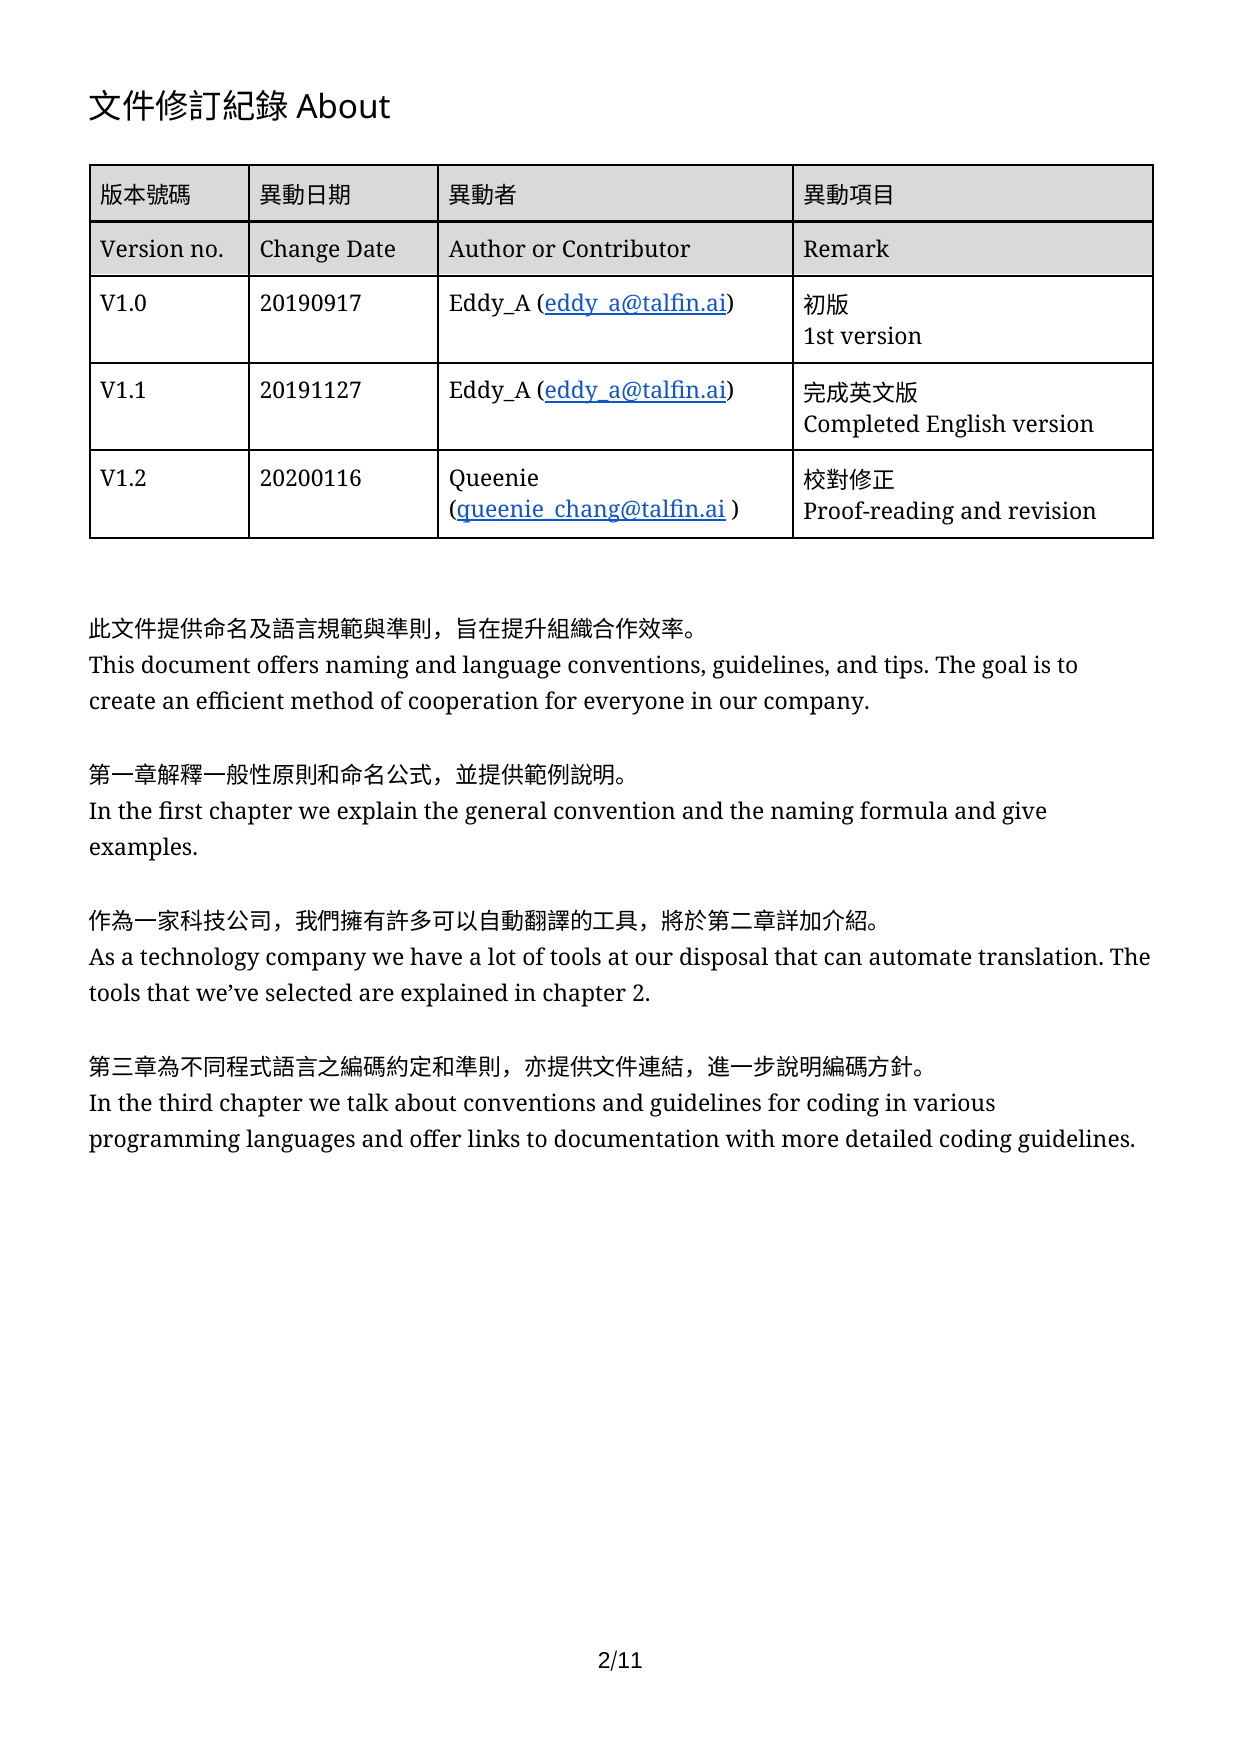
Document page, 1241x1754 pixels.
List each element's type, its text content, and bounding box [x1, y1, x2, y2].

text In the first chapter we explain the general convention and the naming formula and give examples. [88, 795, 1152, 862]
table_header 版本號碼 [91, 166, 248, 220]
text This document offers naming and language conventions, guidelines, and tips. The goal is to create an efficient method of cooperation for everyone in our company. [88, 649, 1152, 716]
table_cell Version no. [91, 223, 248, 274]
table_cell V1.1 [91, 364, 248, 449]
table_cell 20190917 [250, 277, 437, 362]
table_cell Eddy_A (eddy_a@talfin.ai) [439, 364, 792, 449]
table_cell Change Date [250, 223, 437, 274]
table_cell Queenie (queenie_chang@talfin.ai ) [439, 451, 792, 537]
table_cell Author or Contributor [439, 223, 792, 274]
table_cell Remark [794, 223, 1152, 274]
table_header 異動項目 [794, 166, 1152, 220]
table_header 異動者 [439, 166, 792, 220]
table_cell 初版 1st version [794, 277, 1152, 362]
table_header 異動日期 [250, 166, 437, 220]
subtitle 文件修訂紀錄 About [88, 80, 1152, 128]
text 此文件提供命名及語言規範與準則，旨在提升組織合作效率。 [88, 611, 1152, 644]
table_cell 完成英文版 Completed English version [794, 364, 1152, 449]
text In the third chapter we talk about conventions and guidelines for coding in various programming languages and offer links to documentation with more detailed coding guidelines. [88, 1087, 1152, 1154]
table_cell 20200116 [250, 451, 437, 537]
table_cell 校對修正 Proof-reading and revision [794, 451, 1152, 537]
text 第一章解釋一般性原則和命名公式，並提供範例說明。 [88, 757, 1152, 790]
text 第三章為不同程式語言之編碼約定和準則，亦提供文件連結，進一步說明編碼方針。 [88, 1048, 1152, 1082]
table_cell V1.0 [91, 277, 248, 362]
table_cell Eddy_A (eddy_a@talfin.ai) [439, 277, 792, 362]
table_cell V1.2 [91, 451, 248, 537]
text As a technology company we have a lot of tools at our disposal that can automate translation. The tools that we’ve selected are explained in chapter 2. [88, 941, 1152, 1008]
table_cell 20191127 [250, 364, 437, 449]
text 作為一家科技公司，我們擁有許多可以自動翻譯的工具，將於第二章詳加介紹。 [88, 902, 1152, 936]
